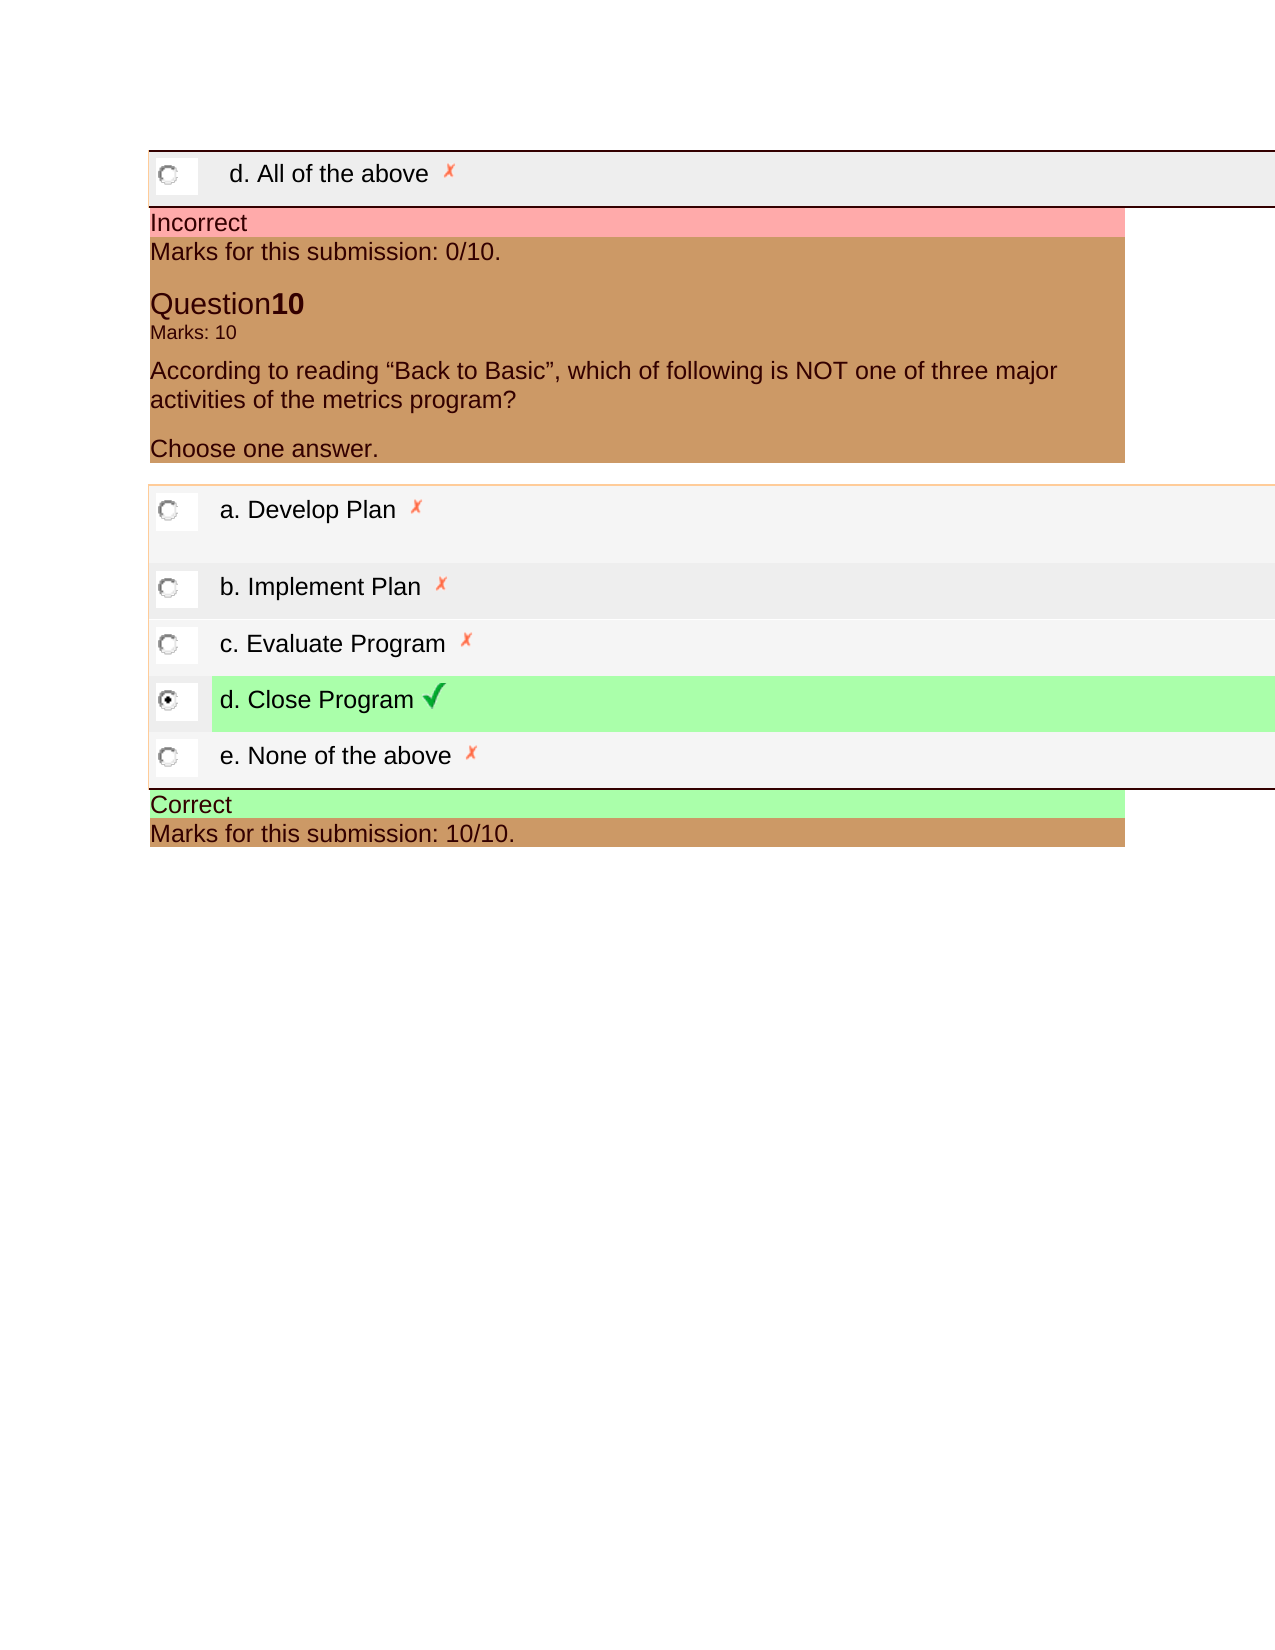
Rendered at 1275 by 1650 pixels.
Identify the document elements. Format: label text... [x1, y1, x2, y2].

table_cell [149, 620, 212, 676]
text Marks for this submission: 0/10. [150, 237, 1125, 265]
text According to reading “Back to Basic”, which of following is NOT one of three major activities of the metrics program? [150, 356, 1125, 414]
table_cell [149, 732, 212, 788]
table_cell e. None of the above [212, 732, 1275, 788]
text Correct [150, 790, 1125, 818]
picture [403, 493, 429, 519]
table_cell [149, 563, 212, 619]
table_cell [149, 152, 222, 206]
table_cell c. Evaluate Program [212, 620, 1275, 676]
picture [421, 683, 447, 709]
text Marks: 10 [150, 321, 1125, 344]
picture [458, 739, 484, 765]
picture [428, 570, 454, 596]
text Marks for this submission: 10/10. [150, 818, 1125, 847]
text Choose one answer. [150, 434, 1125, 463]
table_header a. Develop Plan [212, 486, 1275, 563]
text Question10 [150, 286, 1125, 321]
text Incorrect [150, 208, 1125, 237]
table_cell d. All of the above [222, 152, 1275, 206]
picture [453, 627, 479, 652]
table_header [149, 486, 212, 563]
picture [436, 157, 462, 183]
table_cell [149, 676, 212, 732]
table_cell d. Close Program [212, 676, 1275, 732]
table_cell b. Implement Plan [212, 563, 1275, 619]
